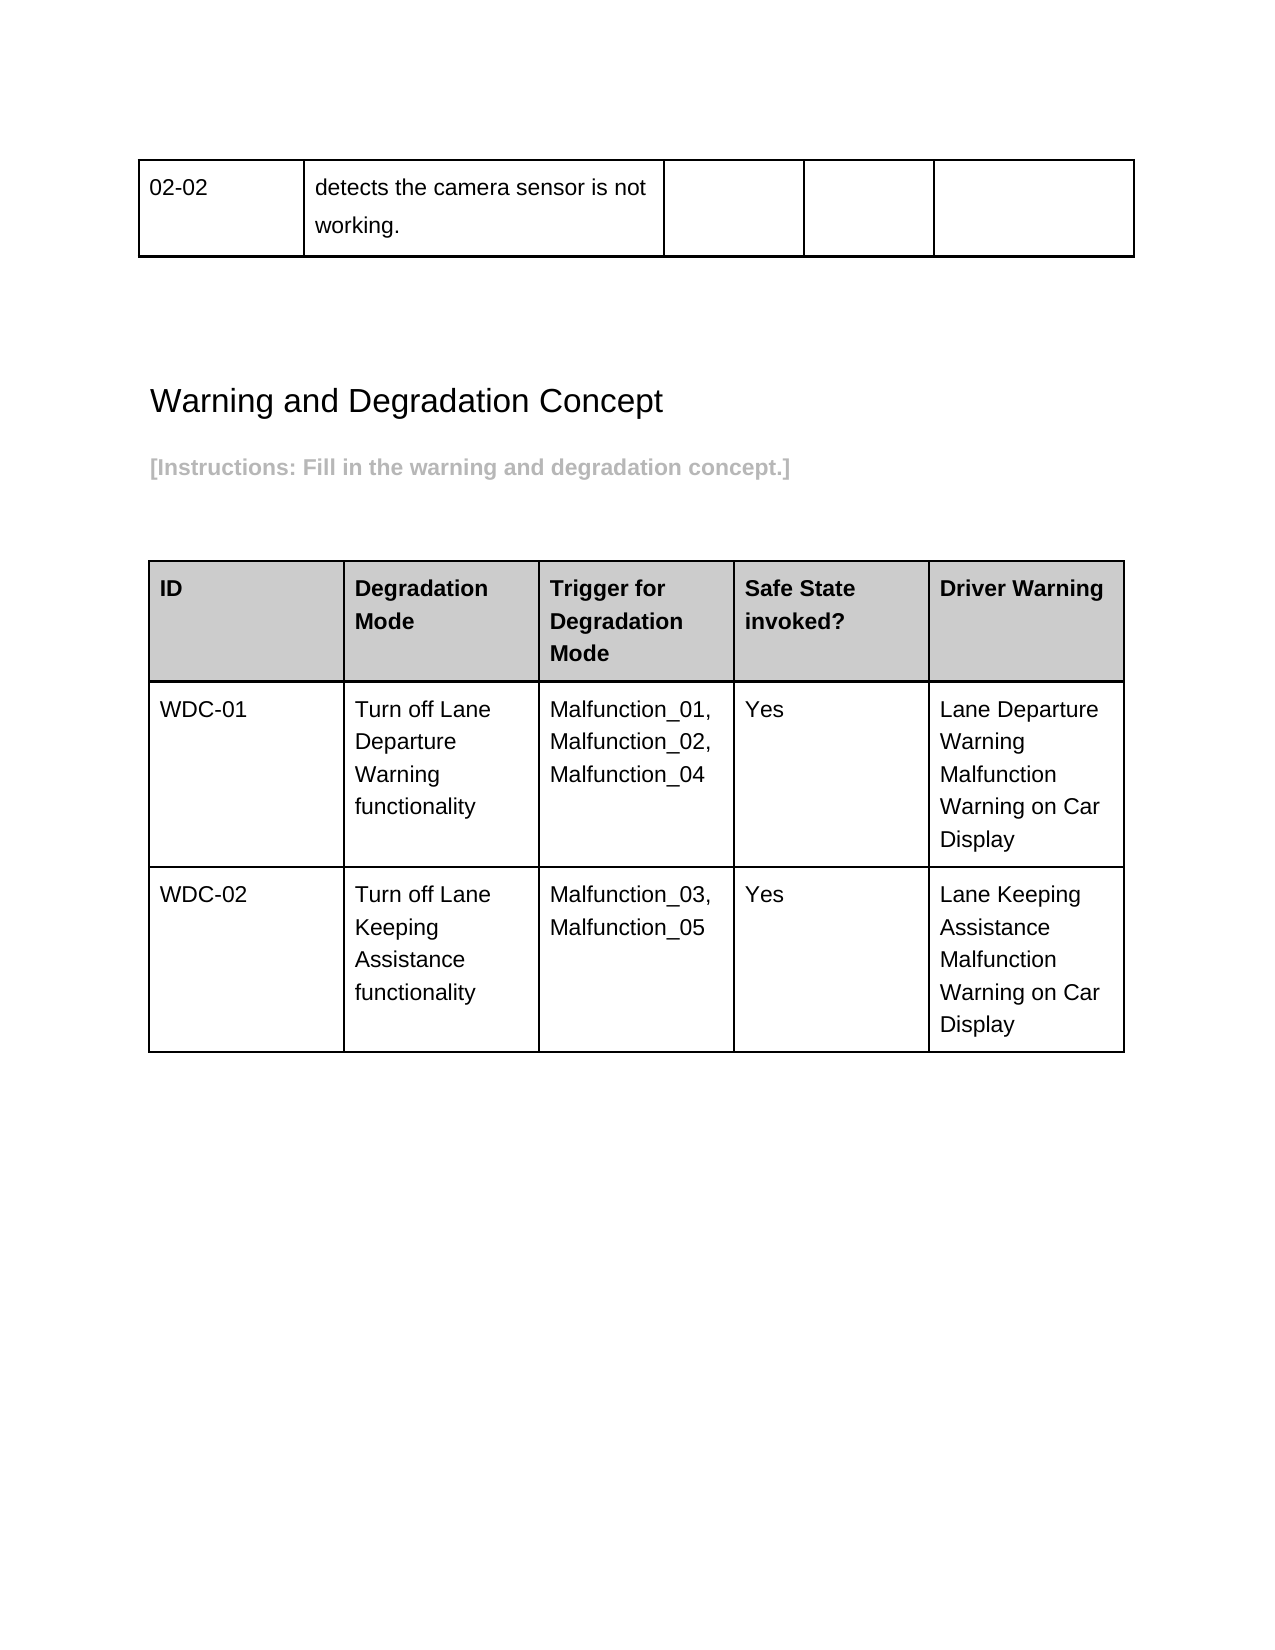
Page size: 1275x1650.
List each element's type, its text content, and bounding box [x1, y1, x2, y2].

table_header Safe State invoked? [735, 562, 928, 680]
table_cell Yes [735, 683, 928, 866]
table_cell X [665, 161, 803, 255]
table_header Trigger for Degradation Mode [540, 562, 733, 680]
table_cell Lane Departure Warning Malfunction Warning on Car Display [930, 683, 1123, 866]
table_cell Malfunction_01, Malfunction_02, Malfunction_04 [540, 683, 733, 866]
table_cell [805, 161, 933, 255]
text [Instructions: Fill in the warning and degradation concept.] [150, 451, 1125, 483]
table_cell Malfunction_03, Malfunction_05 [540, 868, 733, 1051]
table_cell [305, 161, 663, 255]
subtitle Warning and Degradation Concept [150, 368, 1125, 433]
table_cell [935, 161, 1133, 255]
table_cell Lane Keeping Assistance Malfunction Warning on Car Display [930, 868, 1123, 1051]
table_cell Turn off Lane Departure Warning functionality [345, 683, 538, 866]
table_cell Turn off Lane Keeping Assistance functionality [345, 868, 538, 1051]
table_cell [140, 161, 303, 255]
table_header ID [150, 562, 343, 680]
table_cell Yes [735, 868, 928, 1051]
table_cell WDC-01 [150, 683, 343, 866]
table_header Driver Warning [930, 562, 1123, 680]
table_cell WDC-02 [150, 868, 343, 1051]
table_header Degradation Mode [345, 562, 538, 680]
